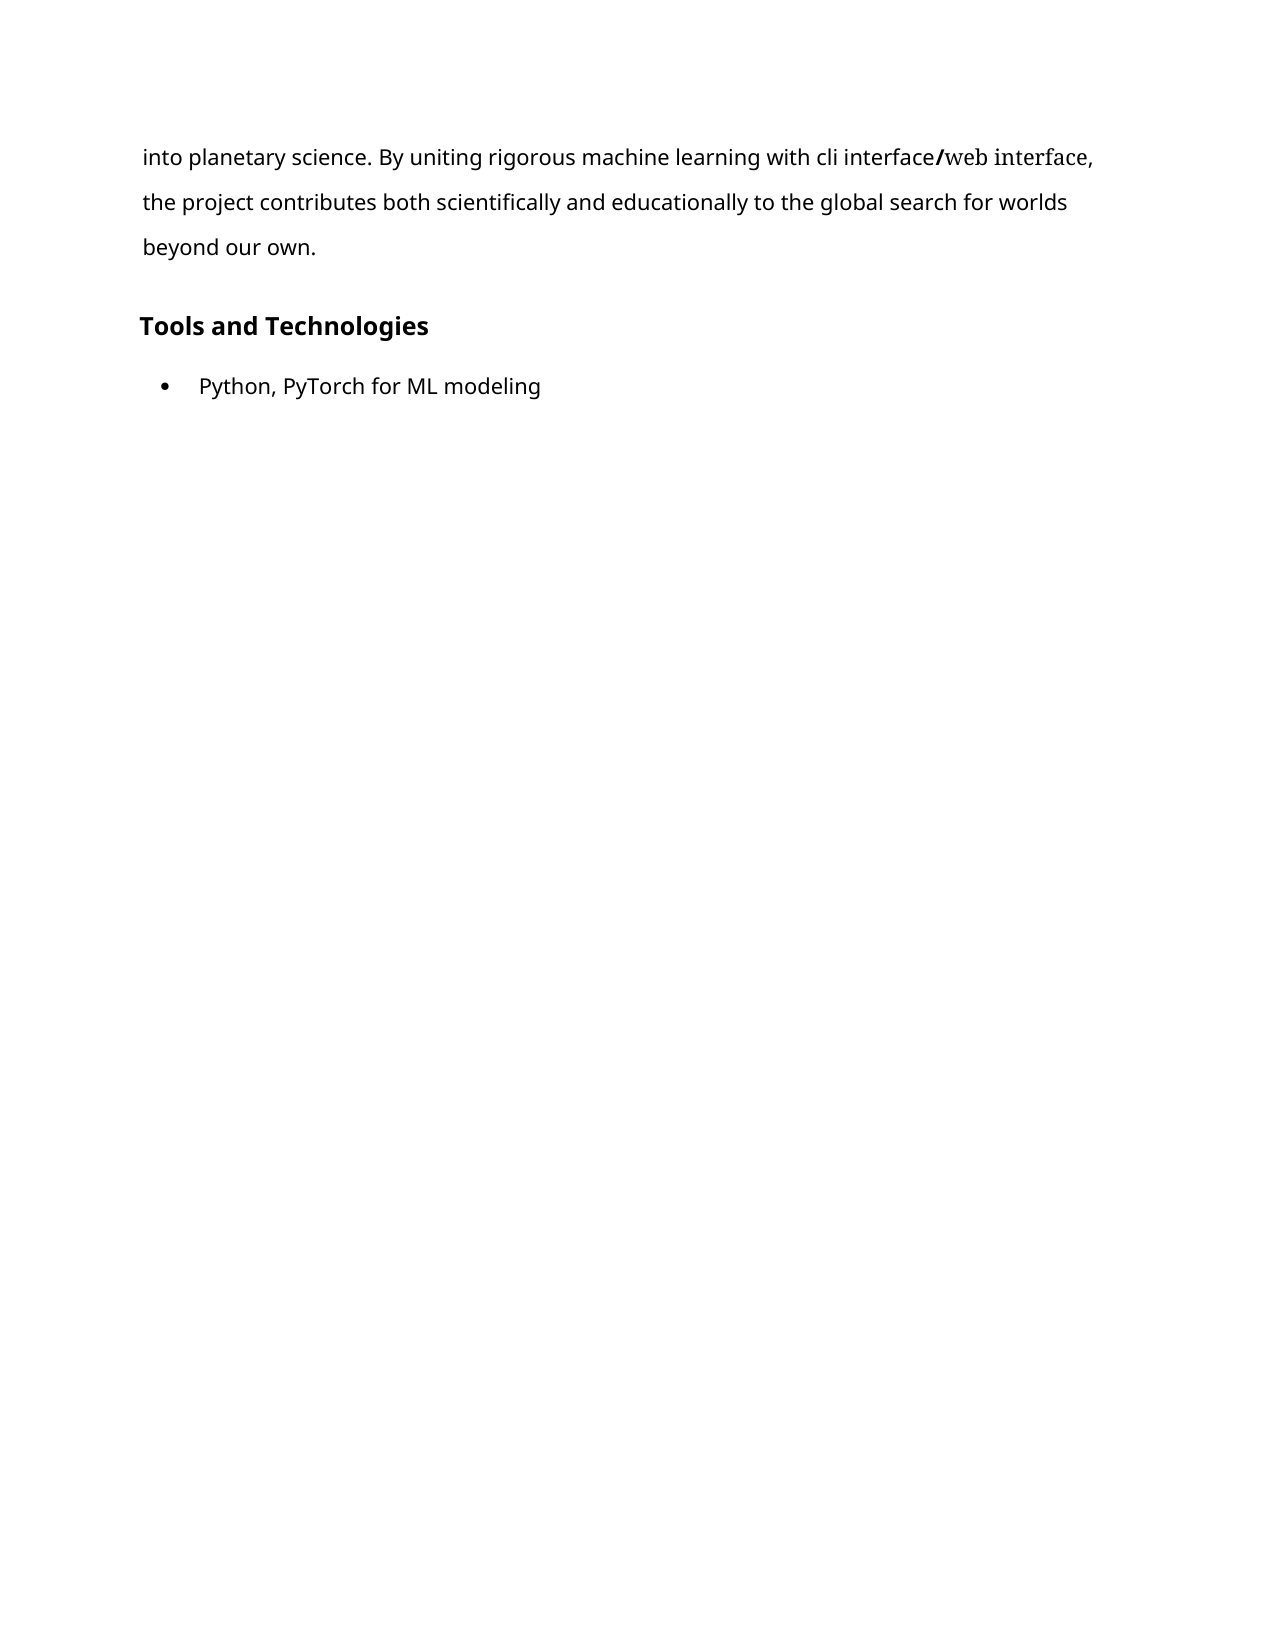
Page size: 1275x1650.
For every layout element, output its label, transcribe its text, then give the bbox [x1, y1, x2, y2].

list Python, PyTorch for ML modeling [161, 371, 1133, 401]
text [142, 142, 1133, 261]
text Tools and Technologies [139, 309, 1133, 343]
